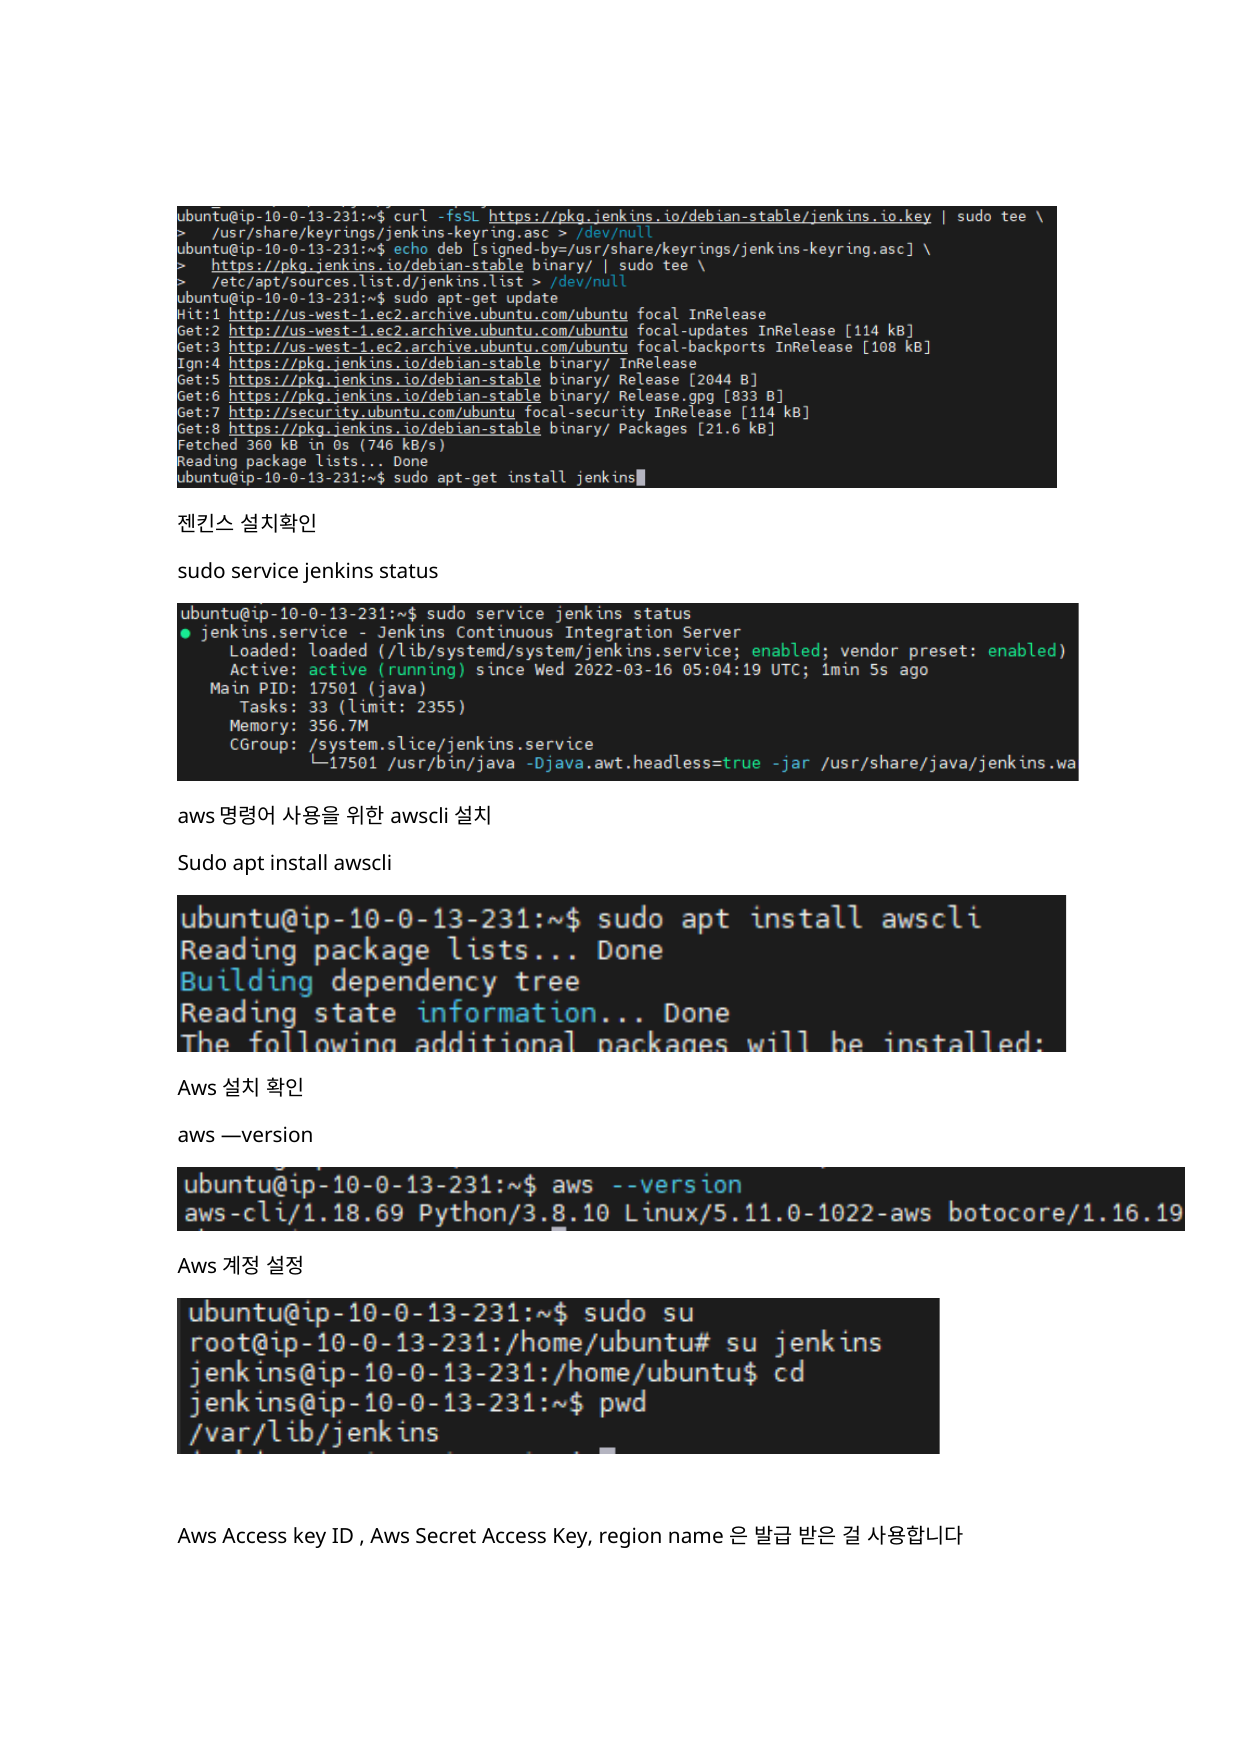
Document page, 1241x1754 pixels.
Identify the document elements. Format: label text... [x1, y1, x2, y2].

picture [177, 603, 1079, 781]
picture [177, 206, 1057, 488]
text Aws 설치 확인 [177, 1071, 1063, 1101]
text 젠킨스 설치확인 [177, 507, 1063, 537]
picture [177, 895, 1067, 1052]
picture [177, 1167, 1185, 1231]
picture [177, 1298, 940, 1454]
text aws —version [177, 1120, 1063, 1149]
text Aws Access key ID , Aws Secret Access Key, region name 은 발급 받은 걸 사용합니다 [177, 1519, 1063, 1550]
text Aws 계정 설정 [177, 1249, 1063, 1279]
text aws명령어 사용을 위한 awscli 설치 [177, 799, 1063, 829]
text Sudo apt install awscli [177, 848, 1063, 877]
text sudo service jenkins status [177, 556, 1063, 585]
